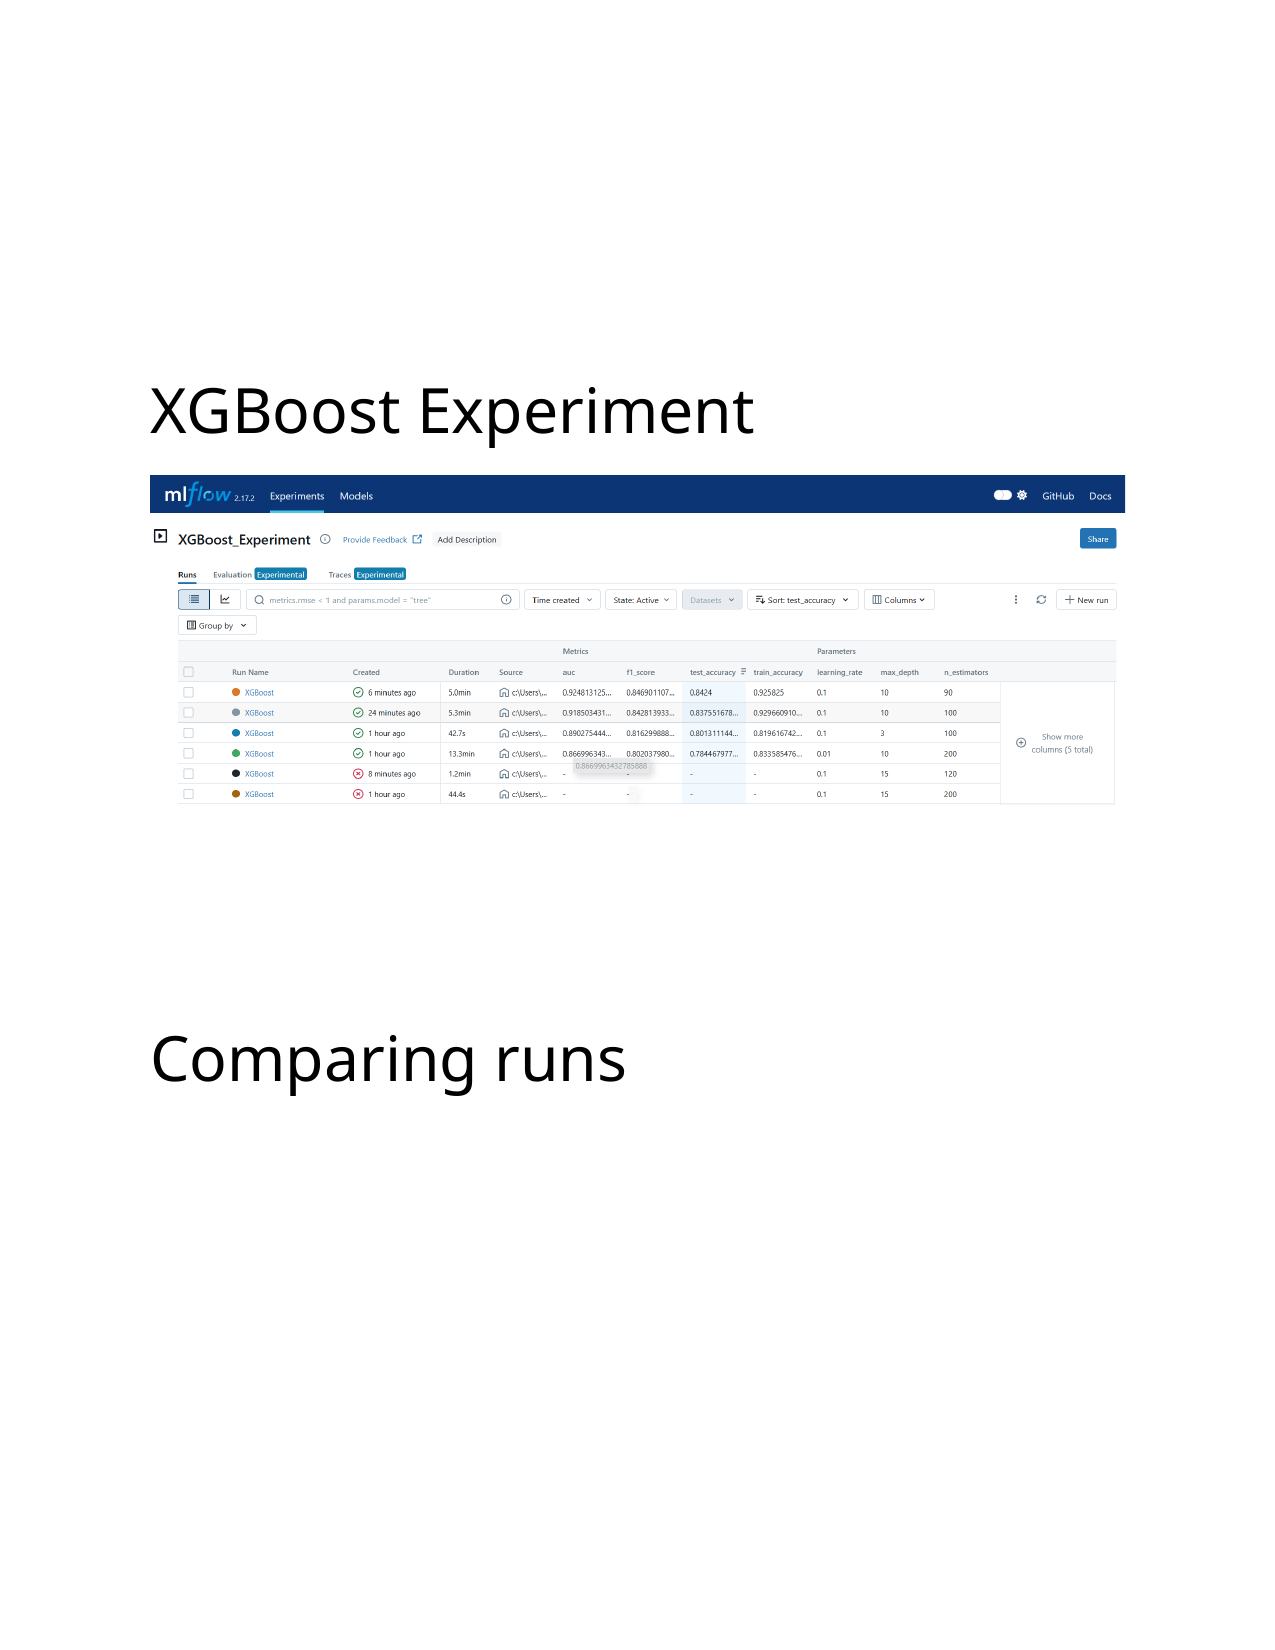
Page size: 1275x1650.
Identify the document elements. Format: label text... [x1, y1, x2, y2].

picture [150, 475, 1125, 887]
text Comparing runs [150, 1014, 1125, 1099]
text XGBoost Experiment [150, 367, 1125, 452]
